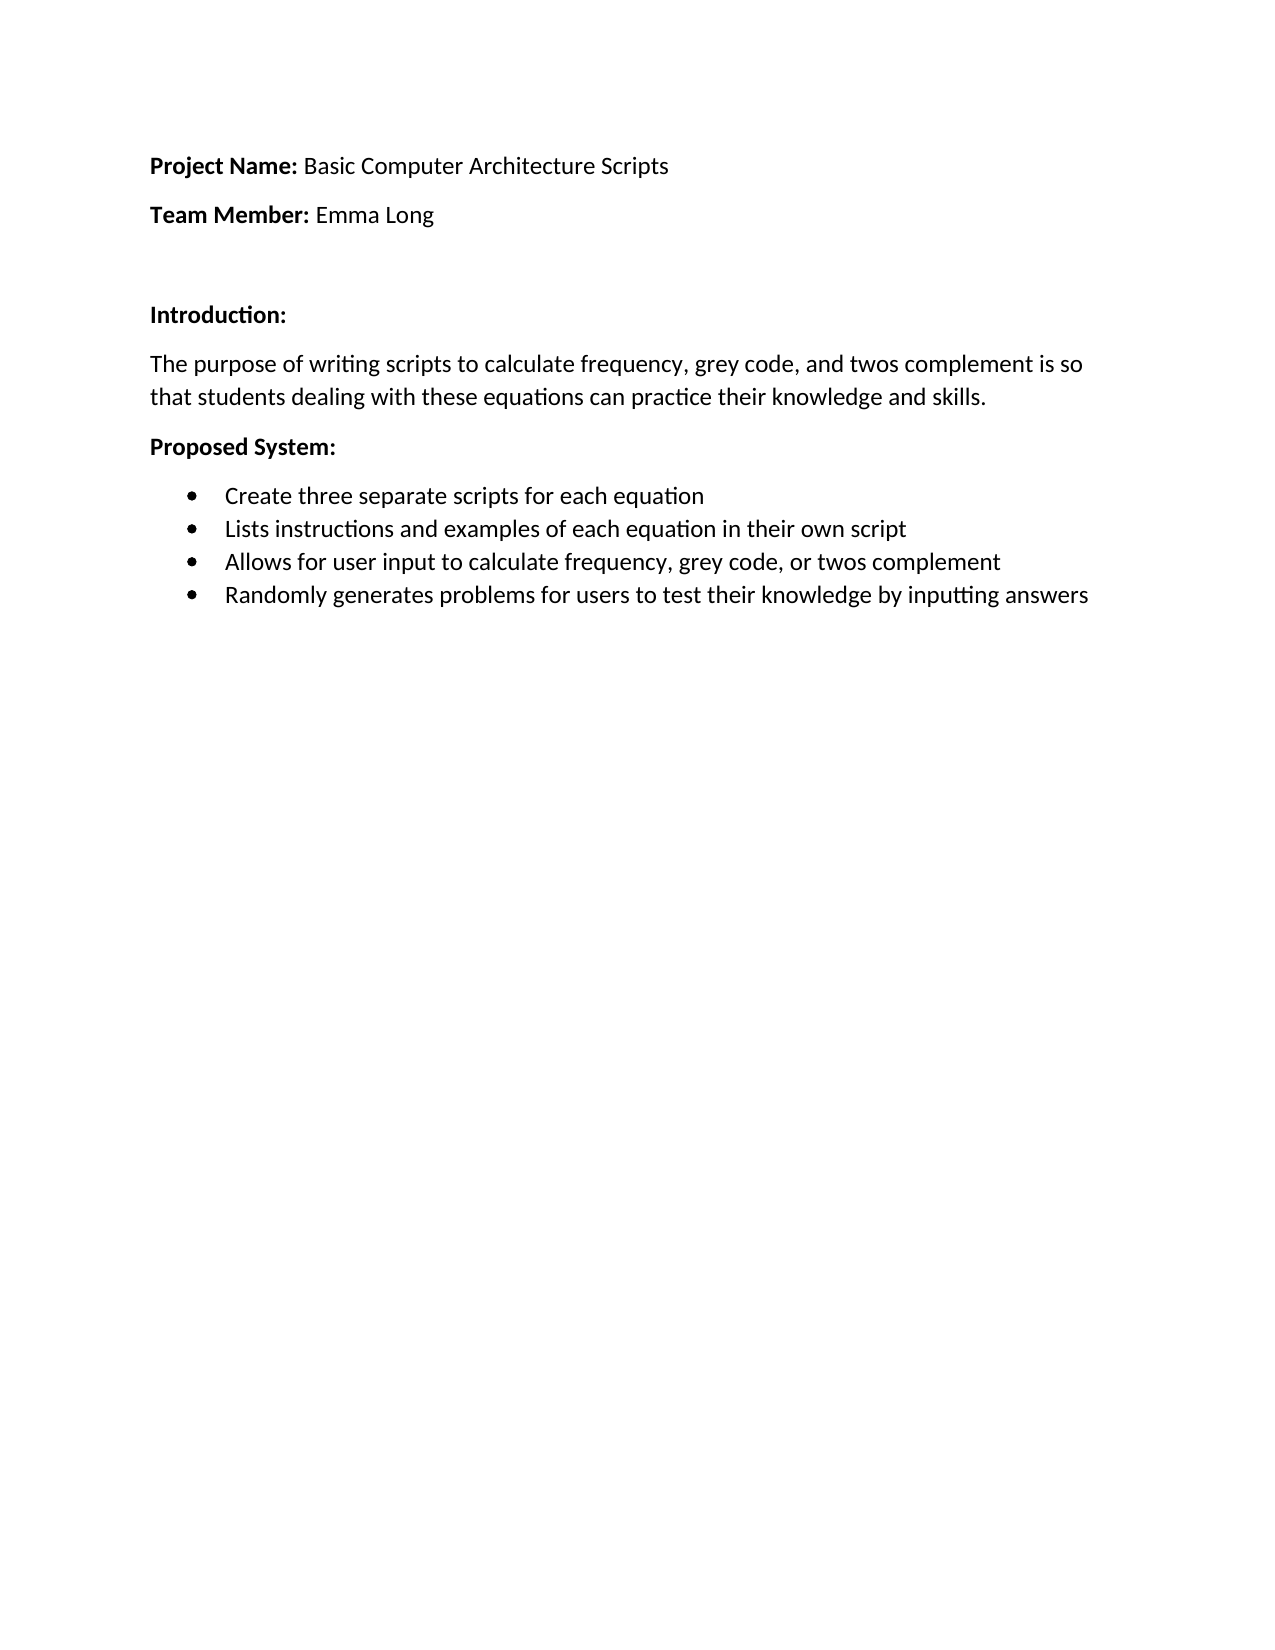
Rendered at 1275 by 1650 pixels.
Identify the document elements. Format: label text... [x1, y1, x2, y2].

list Allows for user input to calculate frequency, grey code, or twos complement [187, 546, 1125, 577]
list Randomly generates problems for users to test their knowledge by inputting answers [187, 579, 1125, 610]
text The purpose of writing scripts to calculate frequency, grey code, and twos complement is so that students dealing with these equations can practice their knowledge and skills. [150, 348, 1125, 412]
text Project Name: Basic Computer Architecture Scripts [150, 150, 1125, 181]
text Proposed System: [150, 431, 1125, 461]
text Team Member: Emma Long [150, 199, 1125, 230]
list Create three separate scripts for each equation [187, 480, 1125, 511]
list Lists instructions and examples of each equation in their own script [187, 513, 1125, 544]
text Introduction: [150, 299, 1125, 329]
